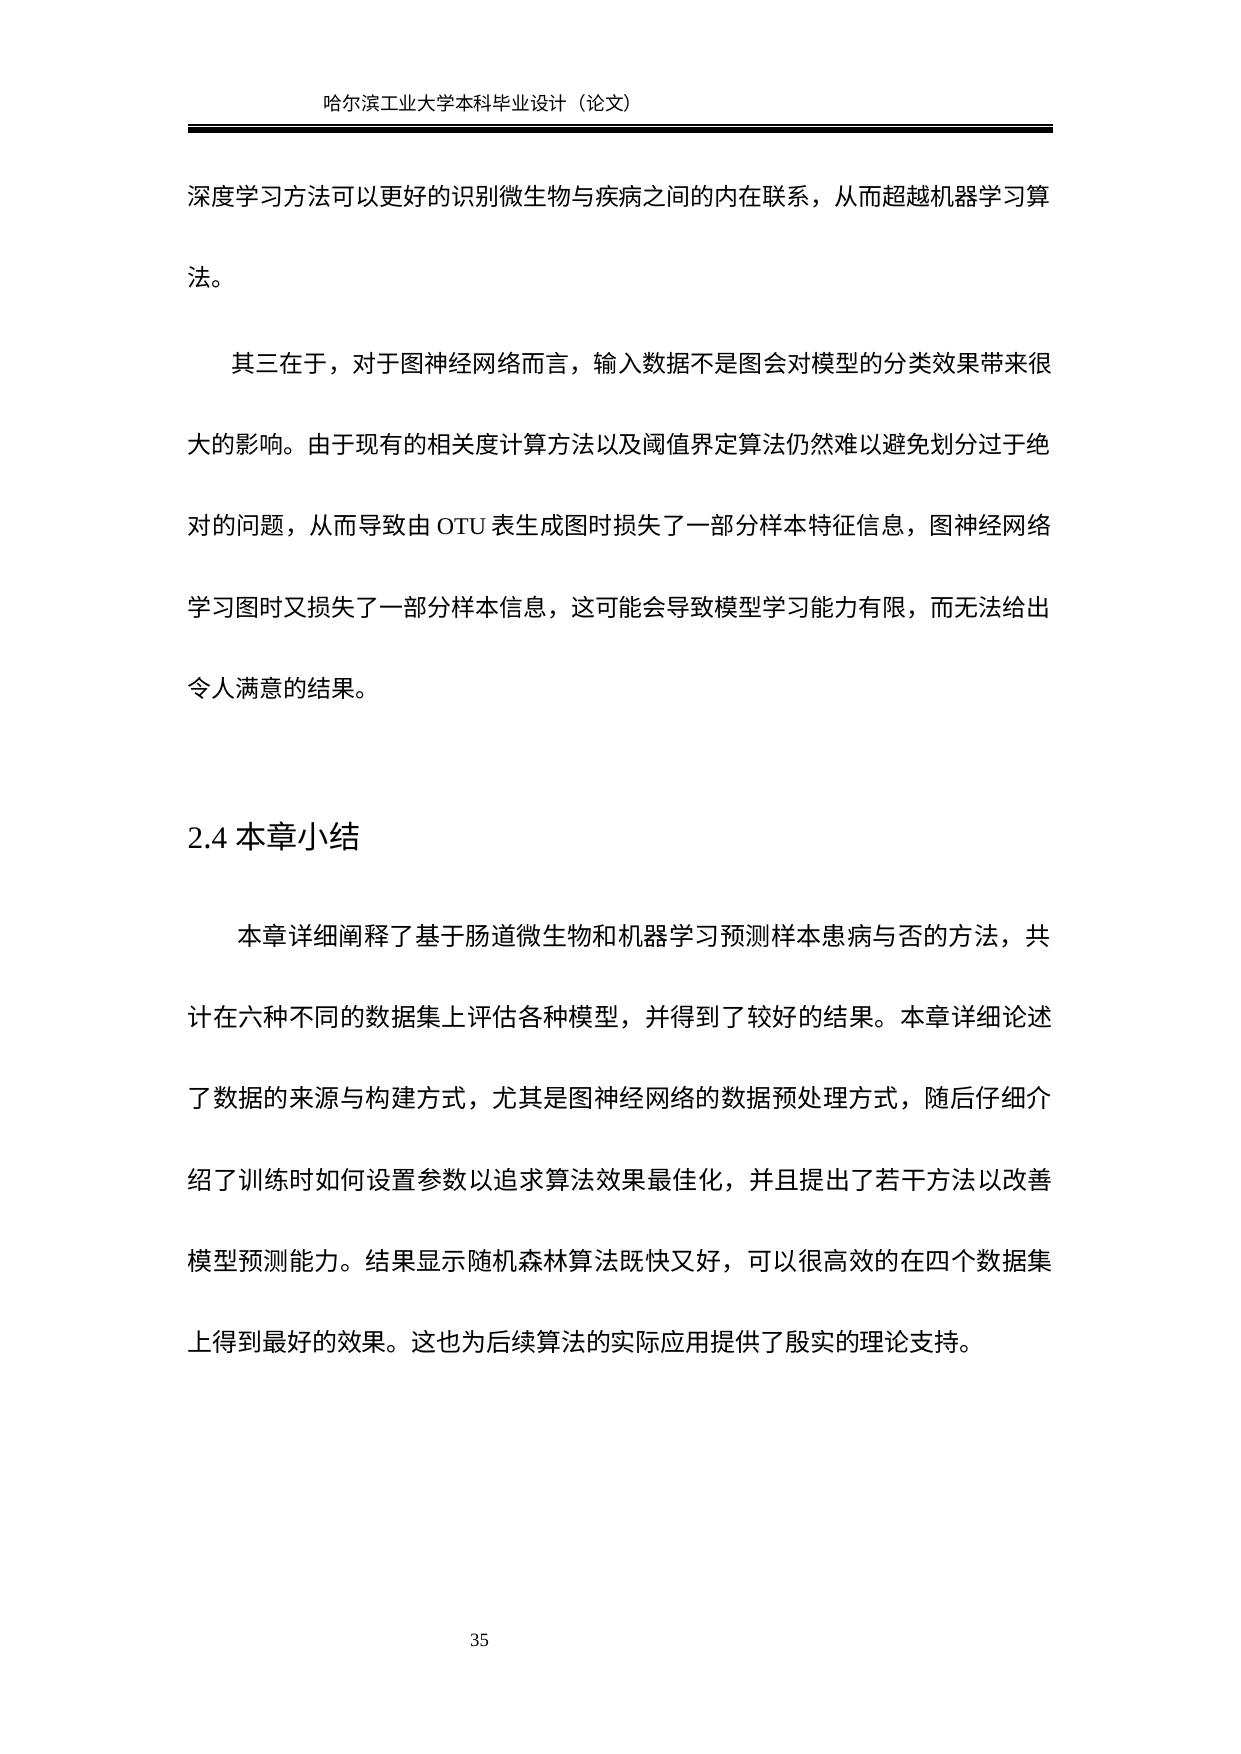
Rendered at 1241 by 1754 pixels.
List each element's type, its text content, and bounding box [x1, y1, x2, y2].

subtitle 2.4 本章小结 [187, 813, 1053, 858]
text 本章详细阐释了基于肠道微生物和机器学习预测样本患病与否的方法，共计在六种不同的数据集上评估各种模型，并得到了较好的结果。本章详细论述了数据的来源与构建方式，尤其是图神经网络的数据预处理方式，随后仔细介绍了训练时如何设置参数以追求算法效果最佳化，并且提出了若干方法以改善模型预测能力。结果显示随机森林算法既快又好，可以很高效的在四个数据集上得到最好的效果。这也为后续算法的实际应用提供了殷实的理论支持。 [187, 902, 1053, 1373]
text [187, 162, 1053, 308]
text 其三在于，对于图神经网络而言，输入数据不是图会对模型的分类效果带来很大的影响。由于现有的相关度计算方法以及阈值界定算法仍然难以避免划分过于绝对的问题，从而导致由OTU表生成图时损失了一部分样本特征信息，图神经网络学习图时又损失了一部分样本信息，这可能会导致模型学习能力有限，而无法给出令人满意的结果。 [187, 329, 1053, 719]
